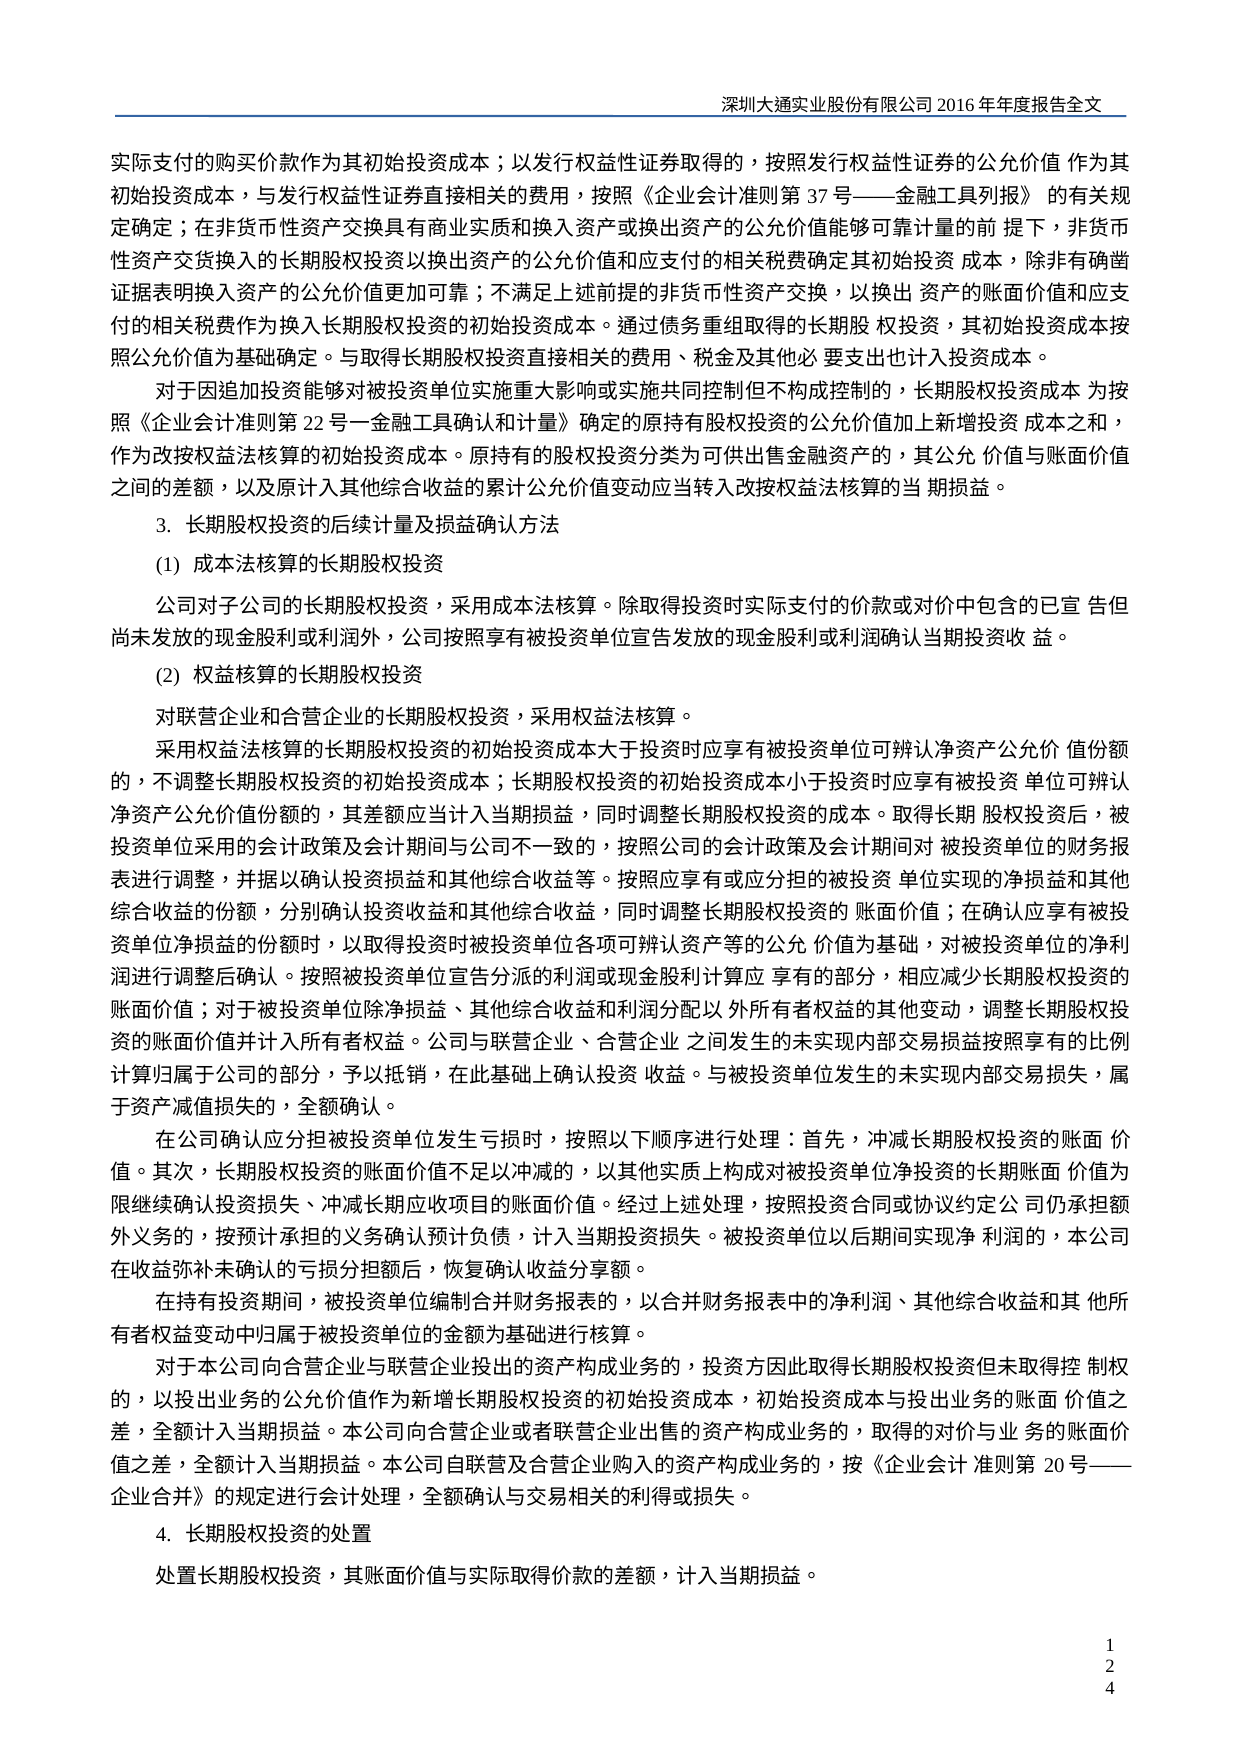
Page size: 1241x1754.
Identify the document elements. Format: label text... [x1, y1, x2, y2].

text 对于因追加投资能够对被投资单位实施重大影响或实施共同控制但不构成控制的，长期股权投资成本 为按照《企业会计准则第22号一金融工具确认和计量》确定的原持有股权投资的公允价值加上新增投资 成本之和，作为改按权益法核算的初始投资成本。原持有的股权投资分类为可供出售金融资产的，其公允 价值与账面价值之间的差额，以及原计入其他综合收益的累计公允价值变动应当转入改按权益法核算的当 期损益。 [110, 372, 1131, 502]
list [110, 144, 1131, 372]
text 公司对子公司的长期股权投资，采用成本法核算。除取得投资时实际支付的价款或对价中包含的已宣 告但尚未发放的现金股利或利润外，公司按照享有被投资单位宣告发放的现金股利或利润确认当期投资收 益。 [110, 587, 1131, 652]
text 处置长期股权投资，其账面价值与实际取得价款的差额，计入当期损益。 [110, 1558, 1131, 1590]
text 对于本公司向合营企业与联营企业投出的资产构成业务的，投资方因此取得长期股权投资但未取得控 制权的，以投出业务的公允价值作为新增长期股权投资的初始投资成本，初始投资成本与投出业务的账面 价值之差，全额计入当期损益。本公司向合营企业或者联营企业出售的资产构成业务的，取得的对价与业 务的账面价值之差，全额计入当期损益。本公司自联营及合营企业购入的资产构成业务的，按《企业会计 准则第20号——企业合并》的规定进行会计处理，全额确认与交易相关的利得或损失。 [110, 1349, 1131, 1511]
list 成本法核算的长期股权投资 [110, 549, 1131, 577]
list 长期股权投资的后续计量及损益确认方法 [110, 510, 1131, 539]
text 对联营企业和合营企业的长期股权投资，采用权益法核算。 [110, 699, 1131, 731]
list 权益核算的长期股权投资 [110, 660, 1131, 689]
list 长期股权投资的处置 [110, 1519, 1131, 1548]
text 在持有投资期间，被投资单位编制合并财务报表的，以合并财务报表中的净利润、其他综合收益和其 他所有者权益变动中归属于被投资单位的金额为基础进行核算。 [110, 1284, 1131, 1349]
text 在公司确认应分担被投资单位发生亏损时，按照以下顺序进行处理：首先，冲减长期股权投资的账面 价值。其次，长期股权投资的账面价值不足以冲减的，以其他实质上构成对被投资单位净投资的长期账面 价值为限继续确认投资损失、冲减长期应收项目的账面价值。经过上述处理，按照投资合同或协议约定公 司仍承担额外义务的，按预计承担的义务确认预计负债，计入当期投资损失。被投资单位以后期间实现净 利润的，本公司在收益弥补未确认的亏损分担额后，恢复确认收益分享额。 [110, 1121, 1131, 1284]
text 采用权益法核算的长期股权投资的初始投资成本大于投资时应享有被投资单位可辨认净资产公允价 值份额的，不调整长期股权投资的初始投资成本；长期股权投资的初始投资成本小于投资时应享有被投资 单位可辨认净资产公允价值份额的，其差额应当计入当期损益，同时调整长期股权投资的成本。取得长期 股权投资后，被投资单位采用的会计政策及会计期间与公司不一致的，按照公司的会计政策及会计期间对 被投资单位的财务报表进行调整，并据以确认投资损益和其他综合收益等。按照应享有或应分担的被投资 单位实现的净损益和其他综合收益的份额，分别确认投资收益和其他综合收益，同时调整长期股权投资的 账面价值；在确认应享有被投资单位净损益的份额时，以取得投资时被投资单位各项可辨认资产等的公允 价值为基础，对被投资单位的净利润进行调整后确认。按照被投资单位宣告分派的利润或现金股利计算应 享有的部分，相应减少长期股权投资的账面价值；对于被投资单位除净损益、其他综合收益和利润分配以 外所有者权益的其他变动，调整长期股权投资的账面价值并计入所有者权益。公司与联营企业、合营企业 之间发生的未实现内部交易损益按照享有的比例计算归属于公司的部分，予以抵销，在此基础上确认投资 收益。与被投资单位发生的未实现内部交易损失，属于资产减值损失的，全额确认。 [110, 731, 1131, 1121]
